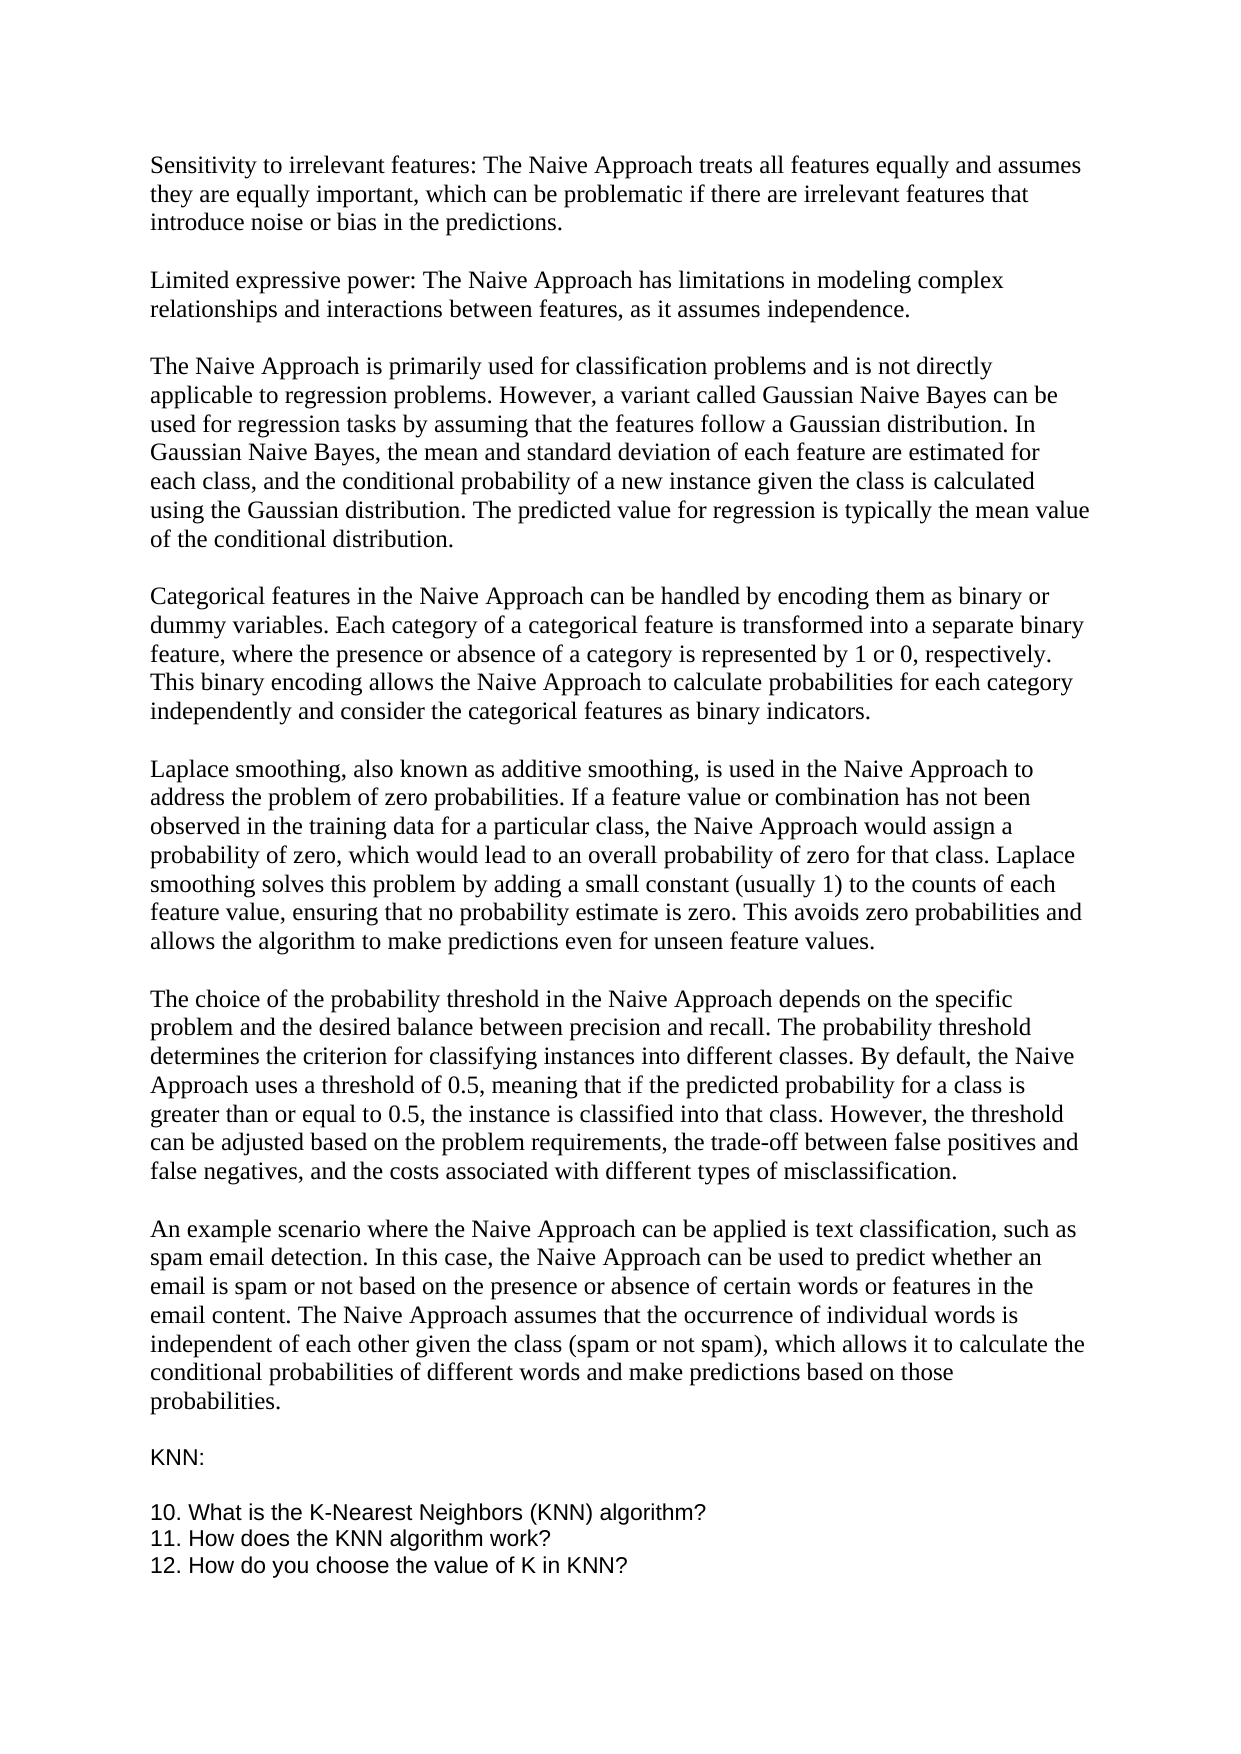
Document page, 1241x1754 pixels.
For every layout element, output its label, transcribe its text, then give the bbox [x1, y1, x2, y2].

text Laplace smoothing, also known as additive smoothing, is used in the Naive Approach to address the problem of zero probabilities. If a feature value or combination has not been observed in the training data for a particular class, the Naive Approach would assign a probability of zero, which would lead to an overall probability of zero for that class. Laplace smoothing solves this problem by adding a small constant (usually 1) to the counts of each feature value, ensuring that no probability estimate is zero. This avoids zero probabilities and allows the algorithm to make predictions even for unseen feature values. [150, 754, 1090, 955]
text Sensitivity to irrelevant features: The Naive Approach treats all features equally and assumes they are equally important, which can be problematic if there are irrelevant features that introduce noise or bias in the predictions. [150, 150, 1090, 236]
text Categorical features in the Naive Approach can be handled by encoding them as binary or dummy variables. Each category of a categorical feature is transformed into a separate binary feature, where the presence or absence of a category is represented by 1 or 0, respectively. This binary encoding allows the Naive Approach to calculate probabilities for each category independently and consider the categorical features as binary indicators. [150, 581, 1090, 725]
text The choice of the probability threshold in the Naive Approach depends on the specific problem and the desired balance between precision and recall. The probability threshold determines the criterion for classifying instances into different classes. By default, the Naive Approach uses a threshold of 0.5, meaning that if the predicted probability for a class is greater than or equal to 0.5, the instance is classified into that class. However, the threshold can be adjusted based on the problem requirements, the trade-off between false positives and false negatives, and the costs associated with different types of misclassification. [150, 984, 1090, 1185]
text KNN: [150, 1444, 1090, 1470]
text Limited expressive power: The Naive Approach has limitations in modeling complex relationships and interactions between features, as it assumes independence. [150, 265, 1090, 322]
text An example scenario where the Naive Approach can be applied is text classification, such as spam email detection. In this case, the Naive Approach can be used to predict whether an email is spam or not based on the presence or absence of certain words or features in the email content. The Naive Approach assumes that the occurrence of individual words is independent of each other given the class (spam or not spam), which allows it to calculate the conditional probabilities of different words and make predictions based on those probabilities. [150, 1214, 1090, 1415]
text The Naive Approach is primarily used for classification problems and is not directly applicable to regression problems. However, a variant called Gaussian Naive Bayes can be used for regression tasks by assuming that the features follow a Gaussian distribution. In Gaussian Naive Bayes, the mean and standard deviation of each feature are estimated for each class, and the conditional probability of a new instance given the class is calculated using the Gaussian distribution. The predicted value for regression is typically the mean value of the conditional distribution. [150, 351, 1090, 552]
text 10. What is the K-Nearest Neighbors (KNN) algorithm? [150, 1499, 1090, 1525]
text 11. How does the KNN algorithm work? [150, 1525, 1090, 1552]
text 12. How do you choose the value of K in KNN? [150, 1552, 1090, 1578]
